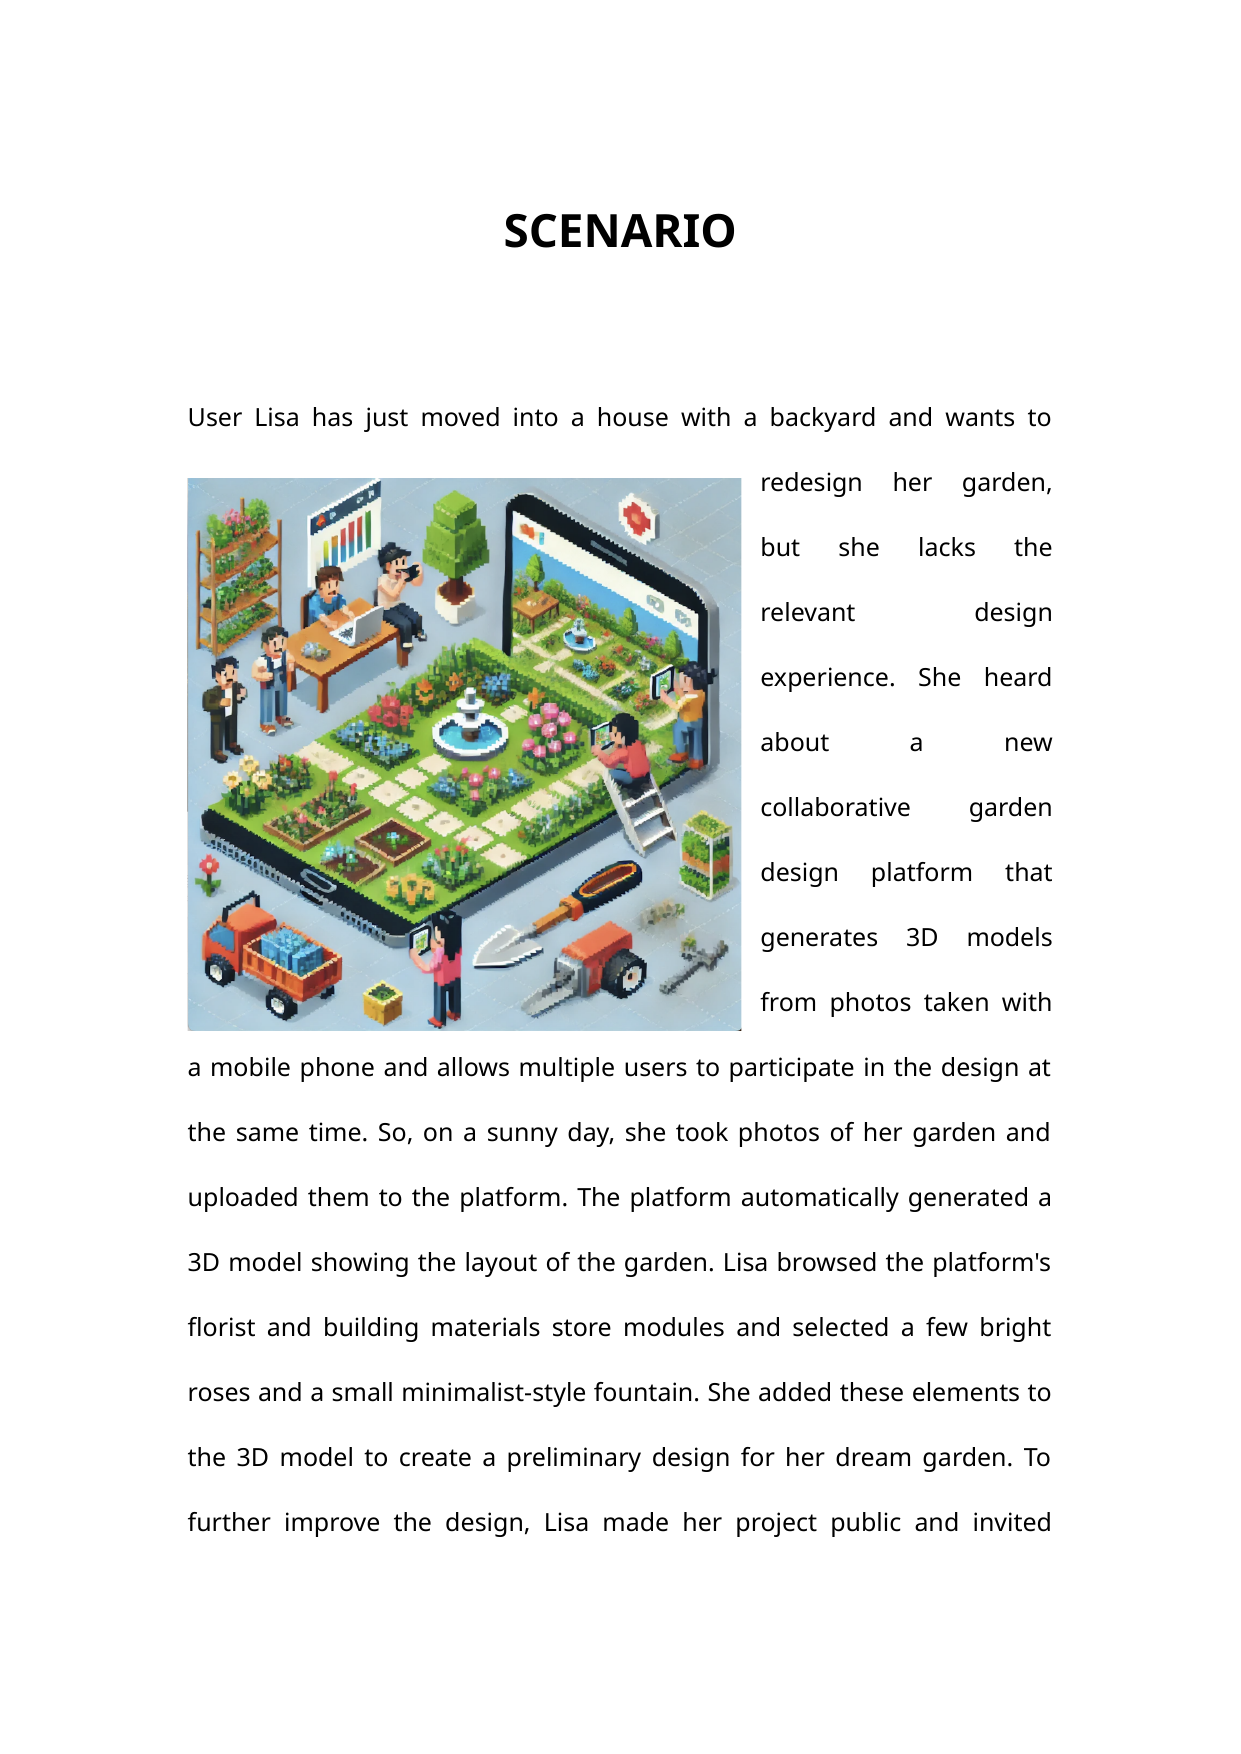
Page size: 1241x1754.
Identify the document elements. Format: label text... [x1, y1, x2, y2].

subtitle SCENARIO [187, 197, 1053, 262]
picture [187, 478, 742, 1031]
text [187, 384, 1053, 1554]
